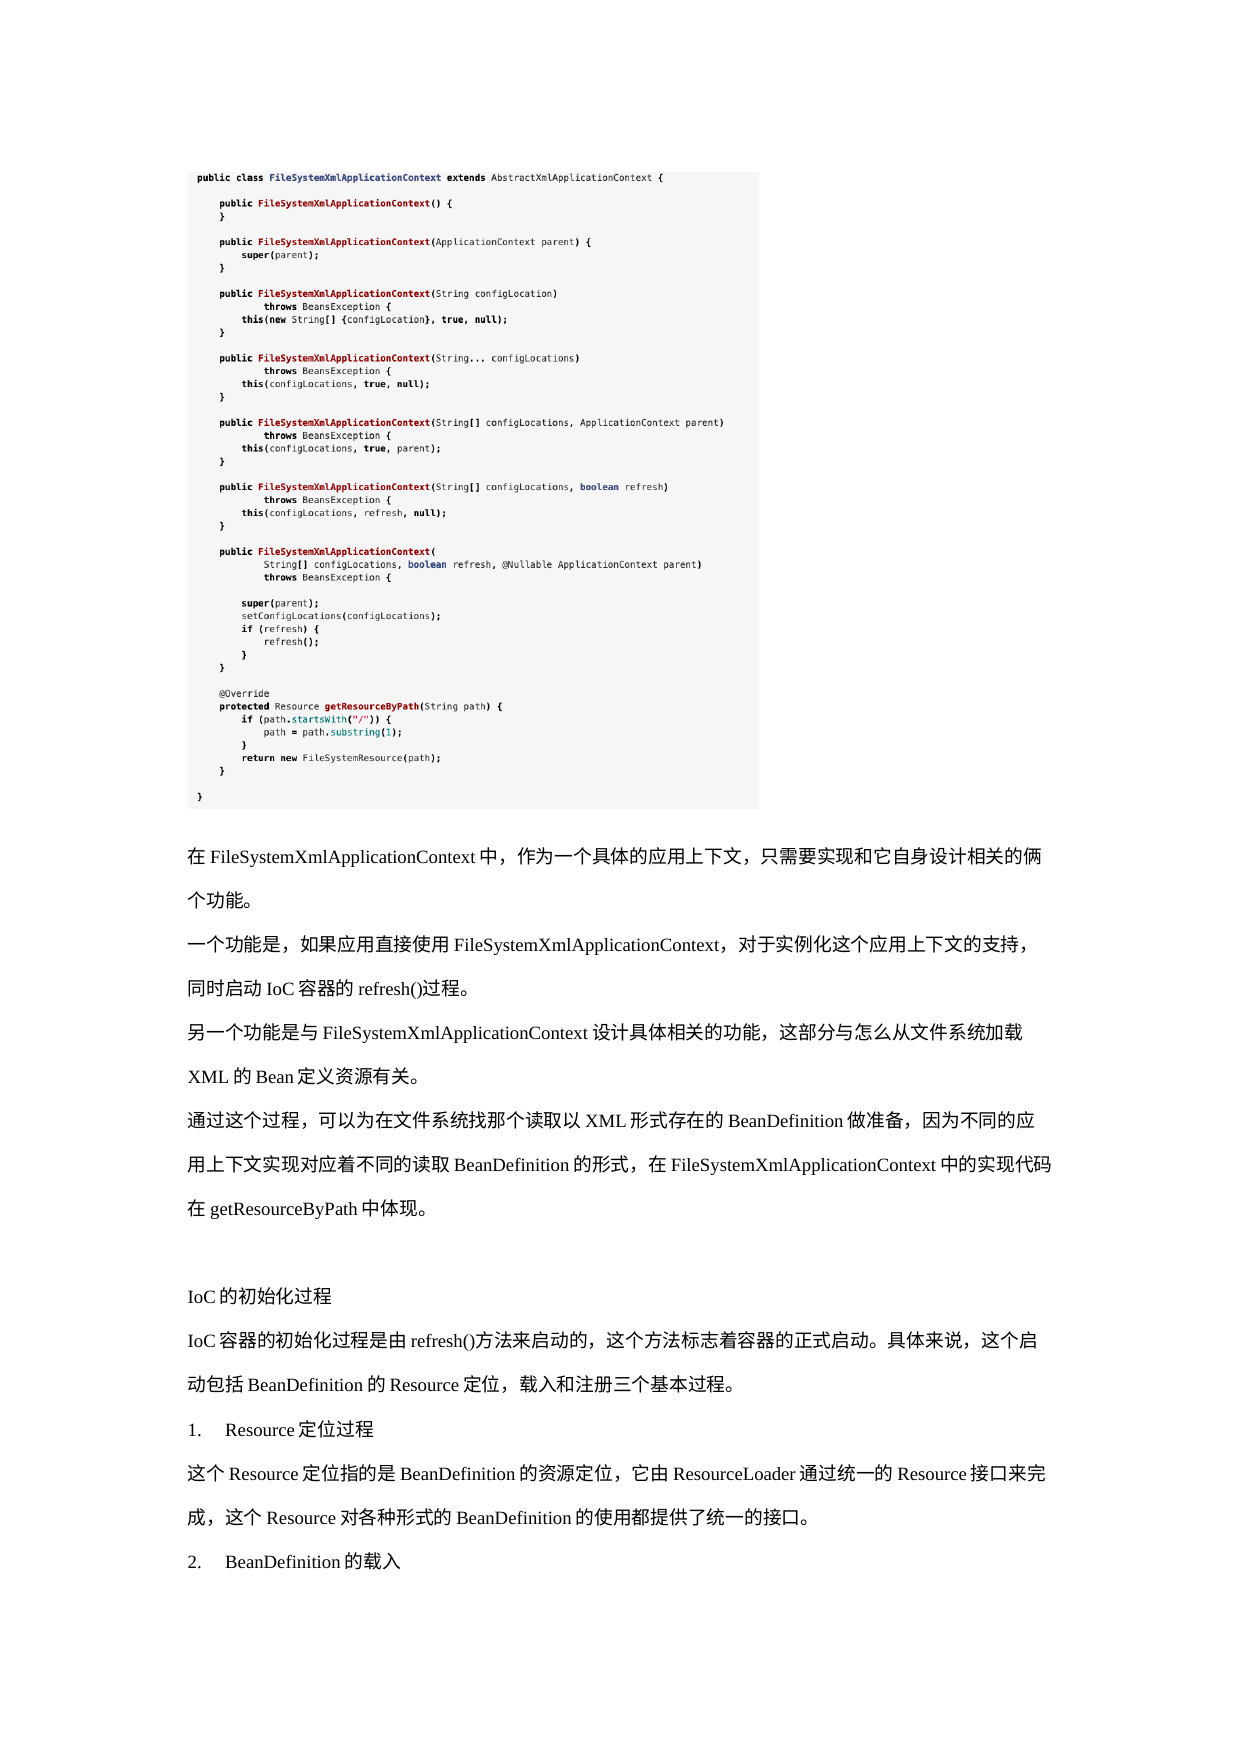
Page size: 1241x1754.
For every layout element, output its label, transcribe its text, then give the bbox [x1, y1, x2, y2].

text 在FileSystemXmlApplicationContext中，作为一个具体的应用上下文，只需要实现和它自身设计相关的俩个功能。 [187, 833, 1053, 921]
list Resource定位过程 [187, 1406, 1053, 1450]
text 这个Resource定位指的是BeanDefinition的资源定位，它由ResourceLoader通过统一的Resource接口来完成，这个Resource对各种形式的BeanDefinition的使用都提供了统一的接口。 [187, 1450, 1053, 1538]
text IoC的初始化过程 [187, 1273, 1053, 1318]
picture [187, 172, 759, 809]
list BeanDefinition的载入 [187, 1538, 1053, 1582]
text 另一个功能是与FileSystemXmlApplicationContext设计具体相关的功能，这部分与怎么从文件系统加载XML的Bean定义资源有关。 [187, 1009, 1053, 1097]
text IoC容器的初始化过程是由refresh()方法来启动的，这个方法标志着容器的正式启动。具体来说，这个启动包括BeanDefinition的Resource定位，载入和注册三个基本过程。 [187, 1318, 1053, 1406]
text 一个功能是，如果应用直接使用FileSystemXmlApplicationContext，对于实例化这个应用上下文的支持，同时启动IoC容器的refresh()过程。 [187, 921, 1053, 1009]
text 通过这个过程，可以为在文件系统找那个读取以XML形式存在的BeanDefinition做准备，因为不同的应用上下文实现对应着不同的读取BeanDefinition的形式，在FileSystemXmlApplicationContext中的实现代码在getResourceByPath中体现。 [187, 1097, 1053, 1229]
